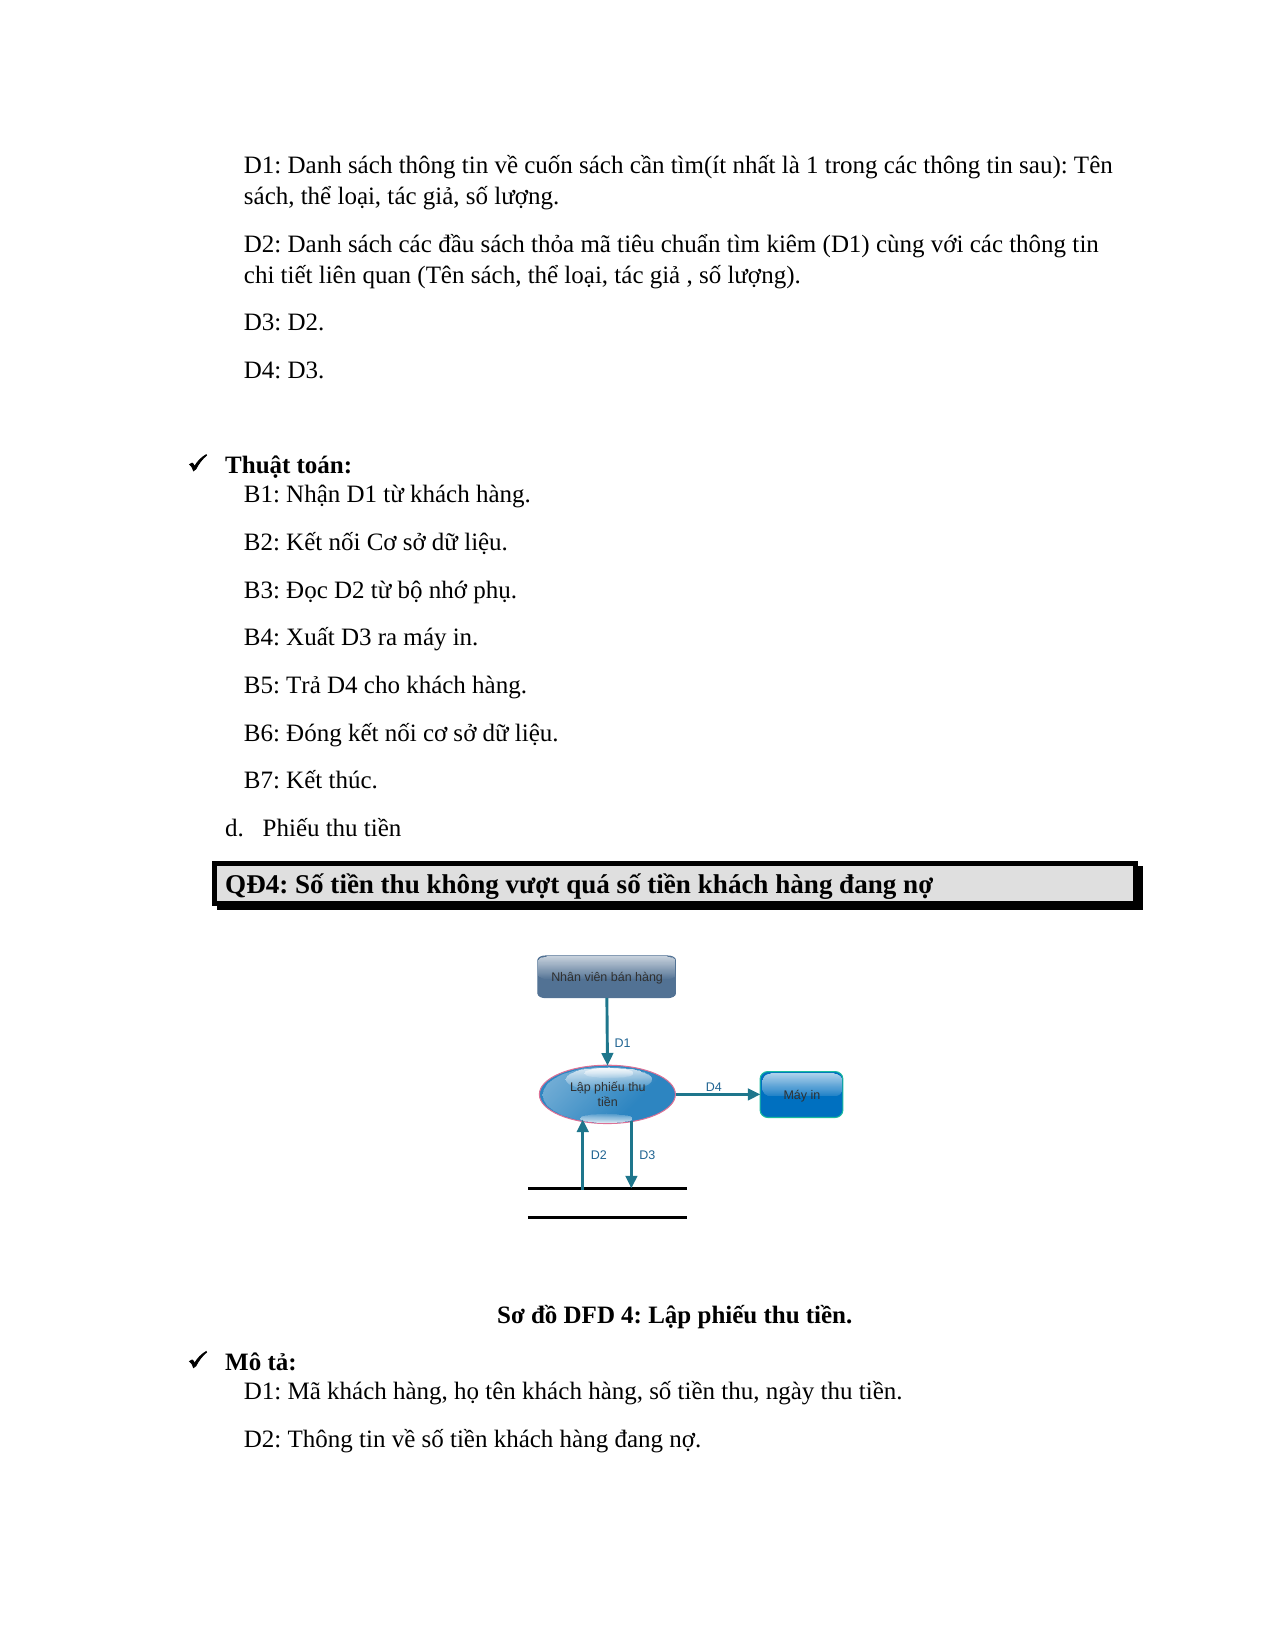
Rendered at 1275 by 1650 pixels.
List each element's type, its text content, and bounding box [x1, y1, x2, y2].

list Thuật toán: [187, 451, 1125, 479]
text B5: Trả D4 cho khách hàng. [244, 670, 1125, 699]
list Phiếu thu tiền [225, 813, 1125, 842]
text B3: Đọc D2 từ bộ nhớ phụ. [244, 575, 1125, 603]
text B7: Kết thúc. [244, 766, 1125, 794]
text B6: Đóng kết nối cơ sở dữ liệu. [244, 718, 1125, 747]
text D1: Mã khách hàng, họ tên khách hàng, số tiền thu, ngày thu tiền. [225, 1376, 1125, 1405]
text QĐ4: Số tiền thu không vượt quá số tiền khách hàng đang nợ [217, 866, 1133, 901]
text B1: Nhận D1 từ khách hàng. [244, 479, 1125, 508]
text Sơ đồ DFD 4: Lập phiếu thu tiền. [497, 1300, 1125, 1328]
text D3: D2. [244, 307, 1125, 336]
text D4: D3. [244, 355, 1125, 384]
text D2: Danh sách các đầu sách thỏa mã tiêu chuẩn tìm kiêm (D1) cùng với các thông tin chi tiết liên quan (Tên sách, thể loại, tác giả , số lượng). [244, 229, 1125, 288]
text D1: Danh sách thông tin về cuốn sách cần tìm(ít nhất là 1 trong các thông tin sau): Tên sách, thể loại, tác giả, số lượng. [244, 150, 1125, 210]
text B2: Kết nối Cơ sở dữ liệu. [244, 527, 1125, 556]
text B4: Xuất D3 ra máy in. [244, 622, 1125, 651]
list Mô tả: [187, 1347, 1125, 1376]
text D2: Thông tin về số tiền khách hàng đang nợ. [225, 1424, 1125, 1453]
